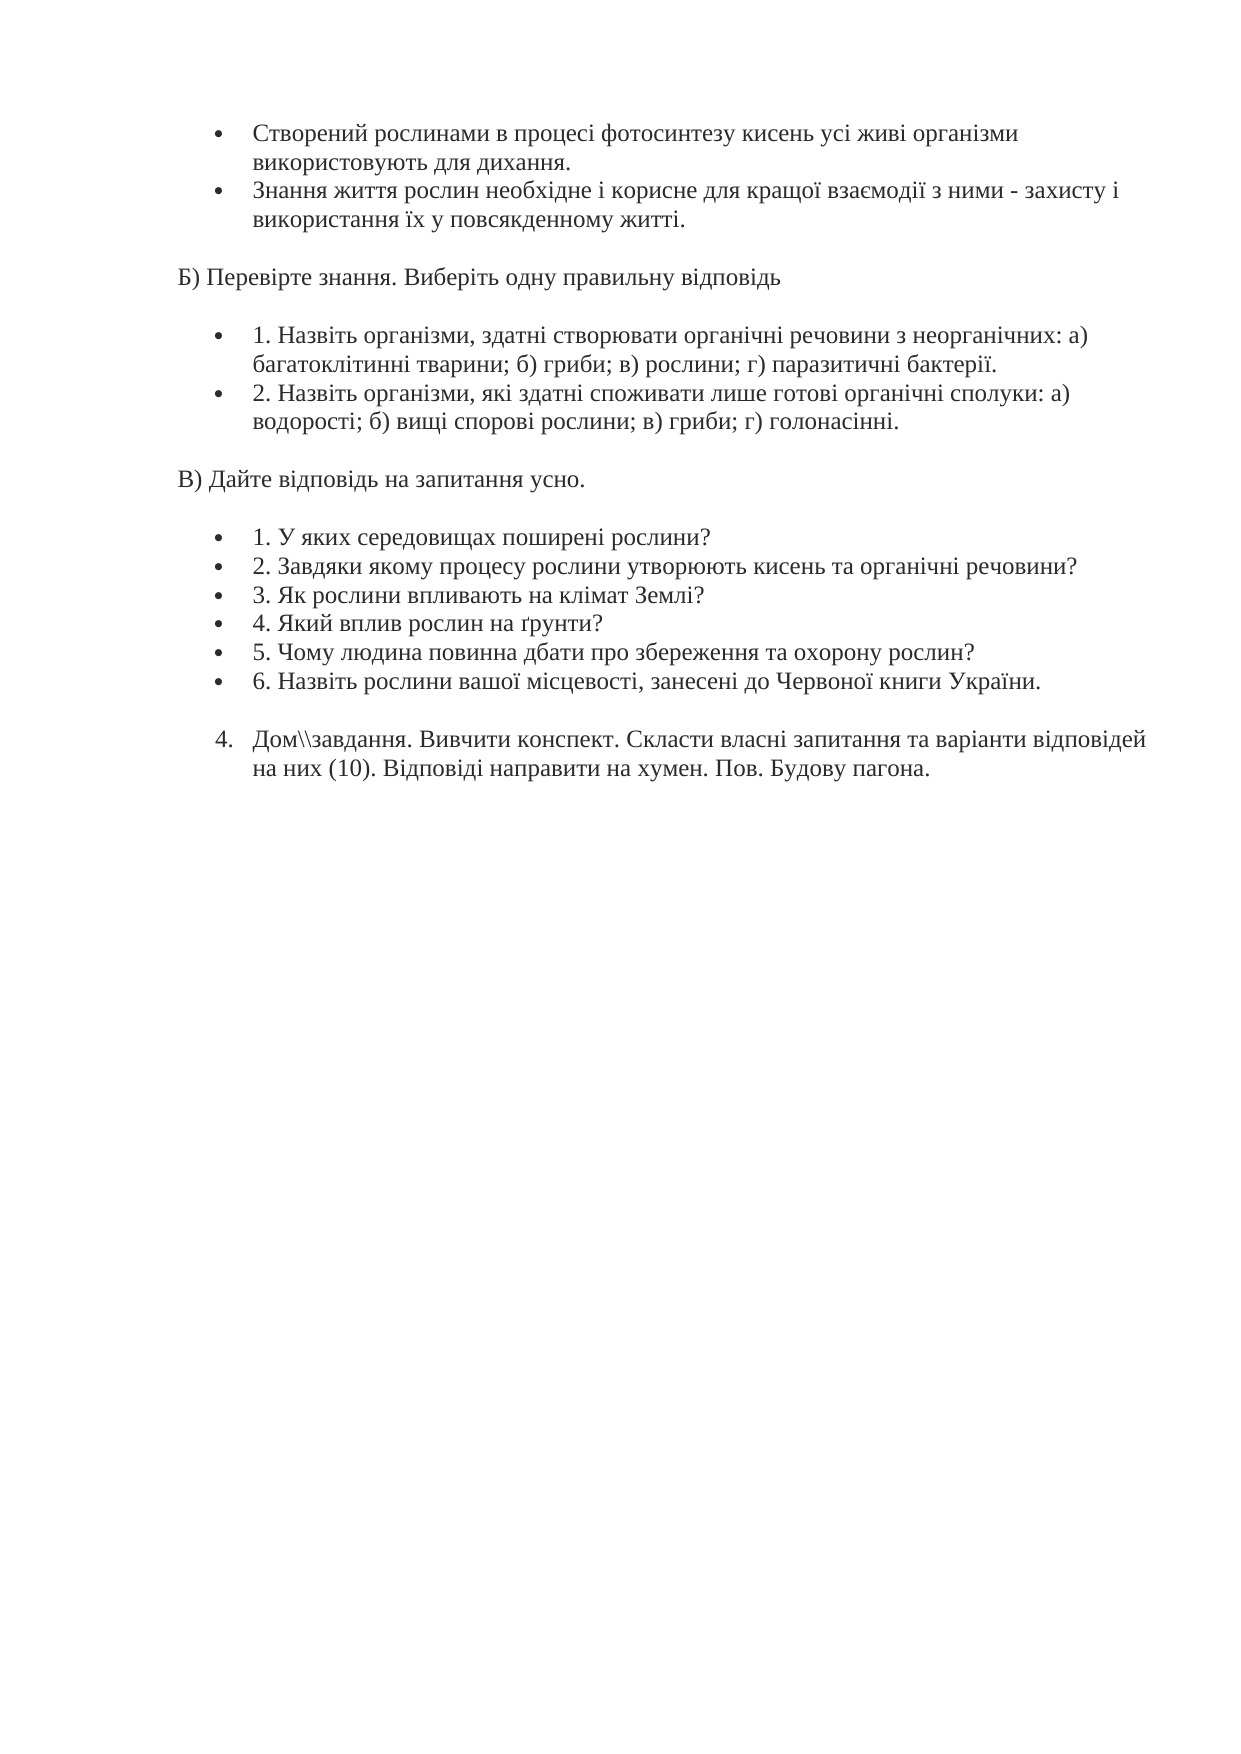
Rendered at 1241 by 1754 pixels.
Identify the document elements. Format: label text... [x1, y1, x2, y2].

list 2. Назвіть організми, які здатні споживати лише готові органічні сполуки: а) водорості; б) вищі спорові рослини; в) гриби; г) голонасінні. [215, 378, 1152, 435]
list 2. Завдяки якому процесу рослини утворюють кисень та органічні речовини? [215, 551, 1152, 580]
list Дом\\завдання. Вивчити конспект. Скласти власні запитання та варіанти відповідей на них (10). Відповіді направити на хумен. Пов. Будову пагона. [215, 724, 1152, 781]
list Знання життя рослин необхідне і корисне для кращої взаємодії з ними - захисту і використання їх у повсякденному житті. [215, 176, 1152, 233]
list Створений рослинами в процесі фотосинтезу кисень усі живі організми використовують для дихання. [215, 118, 1152, 176]
list 3. Як рослини впливають на клімат Землі? [215, 580, 1152, 608]
list 5. Чому людина повинна дбати про збереження та охорону рослин? [215, 637, 1152, 666]
list 1. Назвіть організми, здатні створювати органічні речовини з неорганічних: а) багатоклітинні тварини; б) гриби; в) рослини; г) паразитичні бактерії. [215, 320, 1152, 378]
text В) Дайте відповідь на запитання усно. [177, 464, 1152, 493]
list 4. Який вплив рослин на ґрунти? [215, 608, 1152, 637]
list 6. Назвіть рослини вашої місцевості, занесені до Червоної книги України. [215, 666, 1152, 695]
text Б) Перевірте знання. Виберіть одну правильну відповідь [177, 262, 1152, 291]
list 1. У яких середовищах поширені рослини? [215, 522, 1152, 551]
